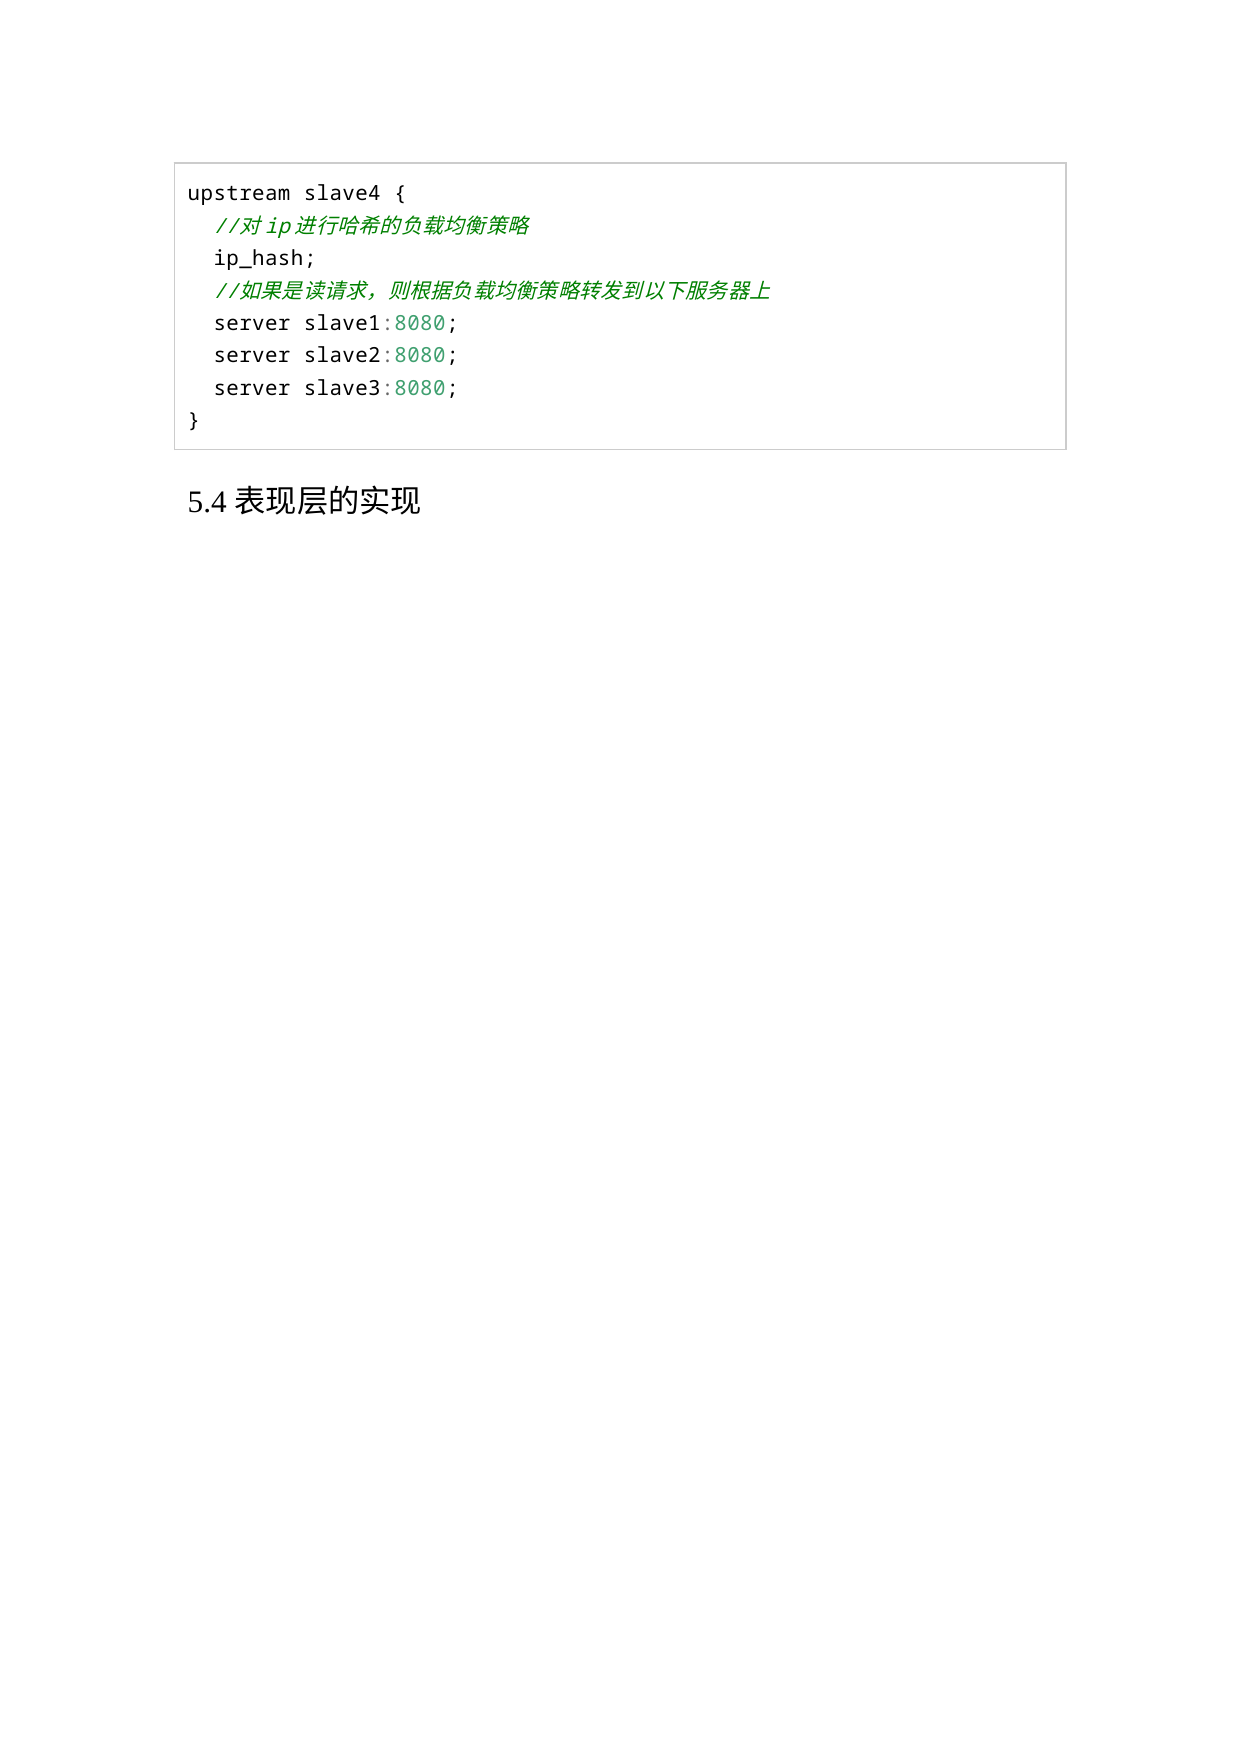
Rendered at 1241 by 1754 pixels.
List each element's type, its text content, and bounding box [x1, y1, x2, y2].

text //如果是读请求，则根据负载均衡策略转发到以下服务器上 [187, 273, 1053, 306]
text } [175, 389, 1065, 449]
text server slave1:8080; [187, 306, 1053, 338]
subtitle 5.4 表现层的实现 [187, 466, 1053, 531]
text server slave3:8080; [187, 371, 1053, 389]
text //对ip进行哈希的负载均衡策略 [187, 208, 1053, 241]
text upstream slave4 { [175, 164, 1065, 208]
text ip_hash; [187, 241, 1053, 273]
text server slave2:8080; [187, 338, 1053, 371]
